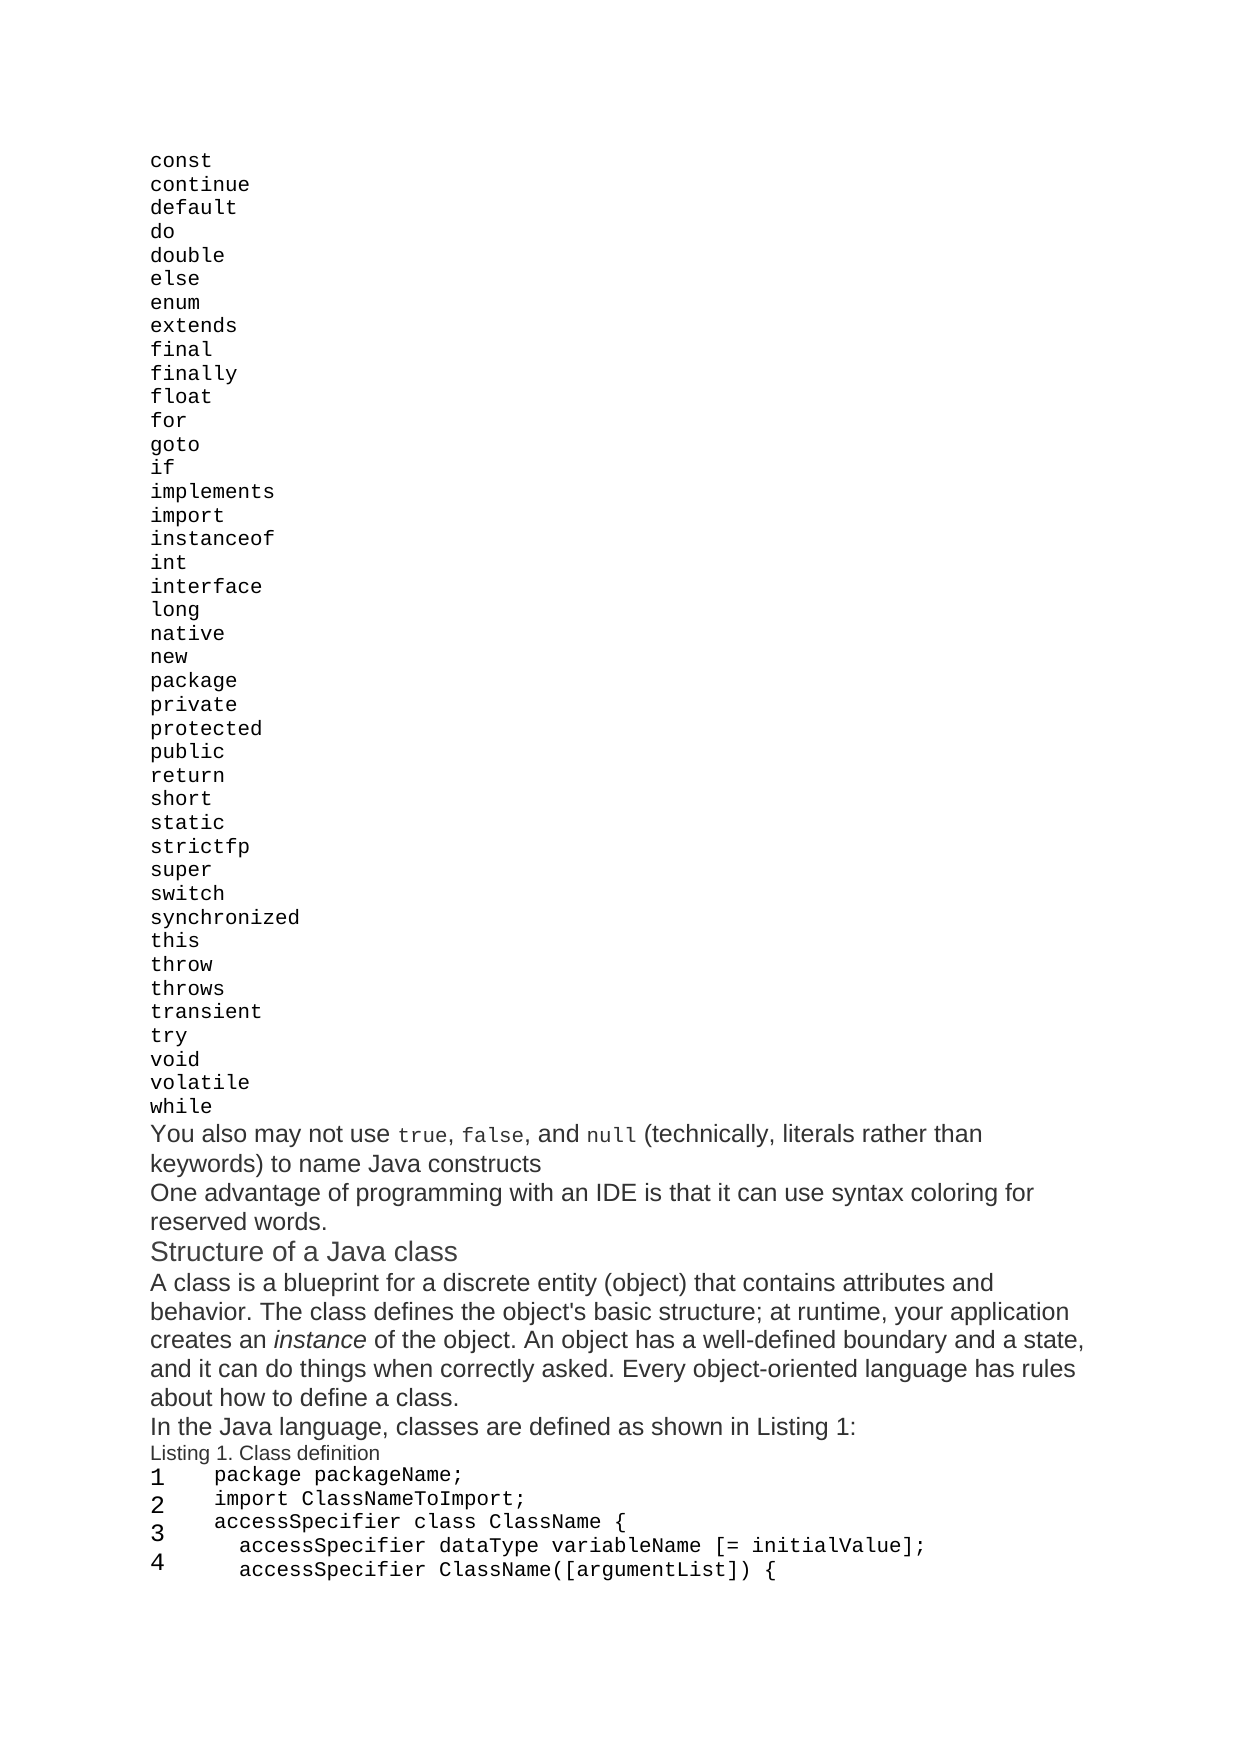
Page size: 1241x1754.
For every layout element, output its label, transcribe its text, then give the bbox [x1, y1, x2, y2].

text In the Java language, classes are defined as shown in Listing 1: [150, 1412, 1090, 1440]
text Listing 1. Class definition [150, 1440, 1090, 1464]
text You also may not use true, false, and null (technically, literals rather than keywords) to name Java constructs [150, 1119, 1090, 1178]
text A class is a blueprint for a discrete entity (object) that contains attributes and behavior. The class defines the object's basic structure; at runtime, your application creates an instance of the object. An object has a well-defined boundary and a state, and it can do things when correctly asked. Every object-oriented language has rules about how to define a class. [150, 1268, 1090, 1412]
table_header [150, 150, 1119, 1119]
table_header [214, 1464, 1119, 1582]
text One advantage of programming with an IDE is that it can use syntax coloring for reserved words. [150, 1178, 1090, 1235]
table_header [150, 1464, 214, 1582]
text Structure of a Java class [150, 1235, 1090, 1268]
